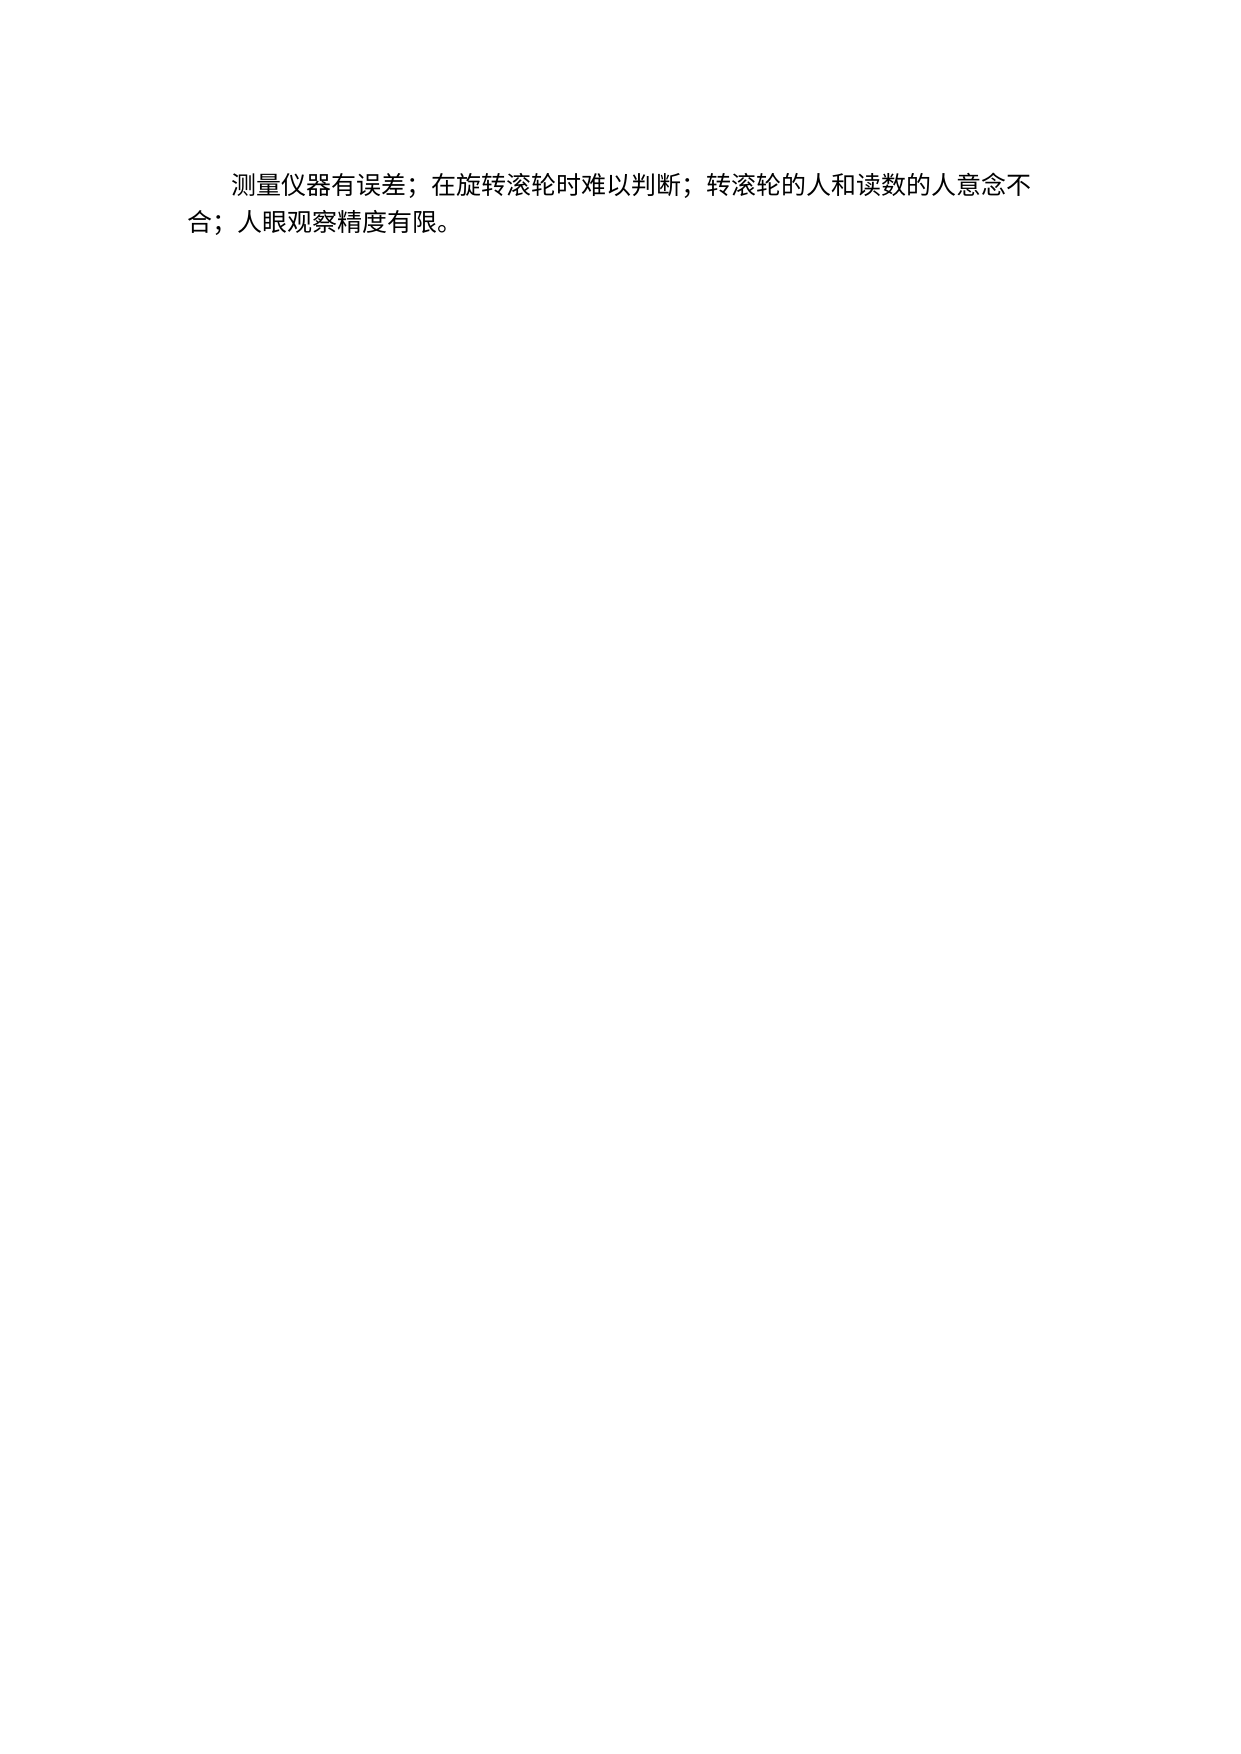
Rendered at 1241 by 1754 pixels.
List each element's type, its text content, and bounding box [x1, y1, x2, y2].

text 测量仪器有误差；在旋转滚轮时难以判断；转滚轮的人和读数的人意念不合；人眼观察精度有限。 [187, 164, 1053, 239]
